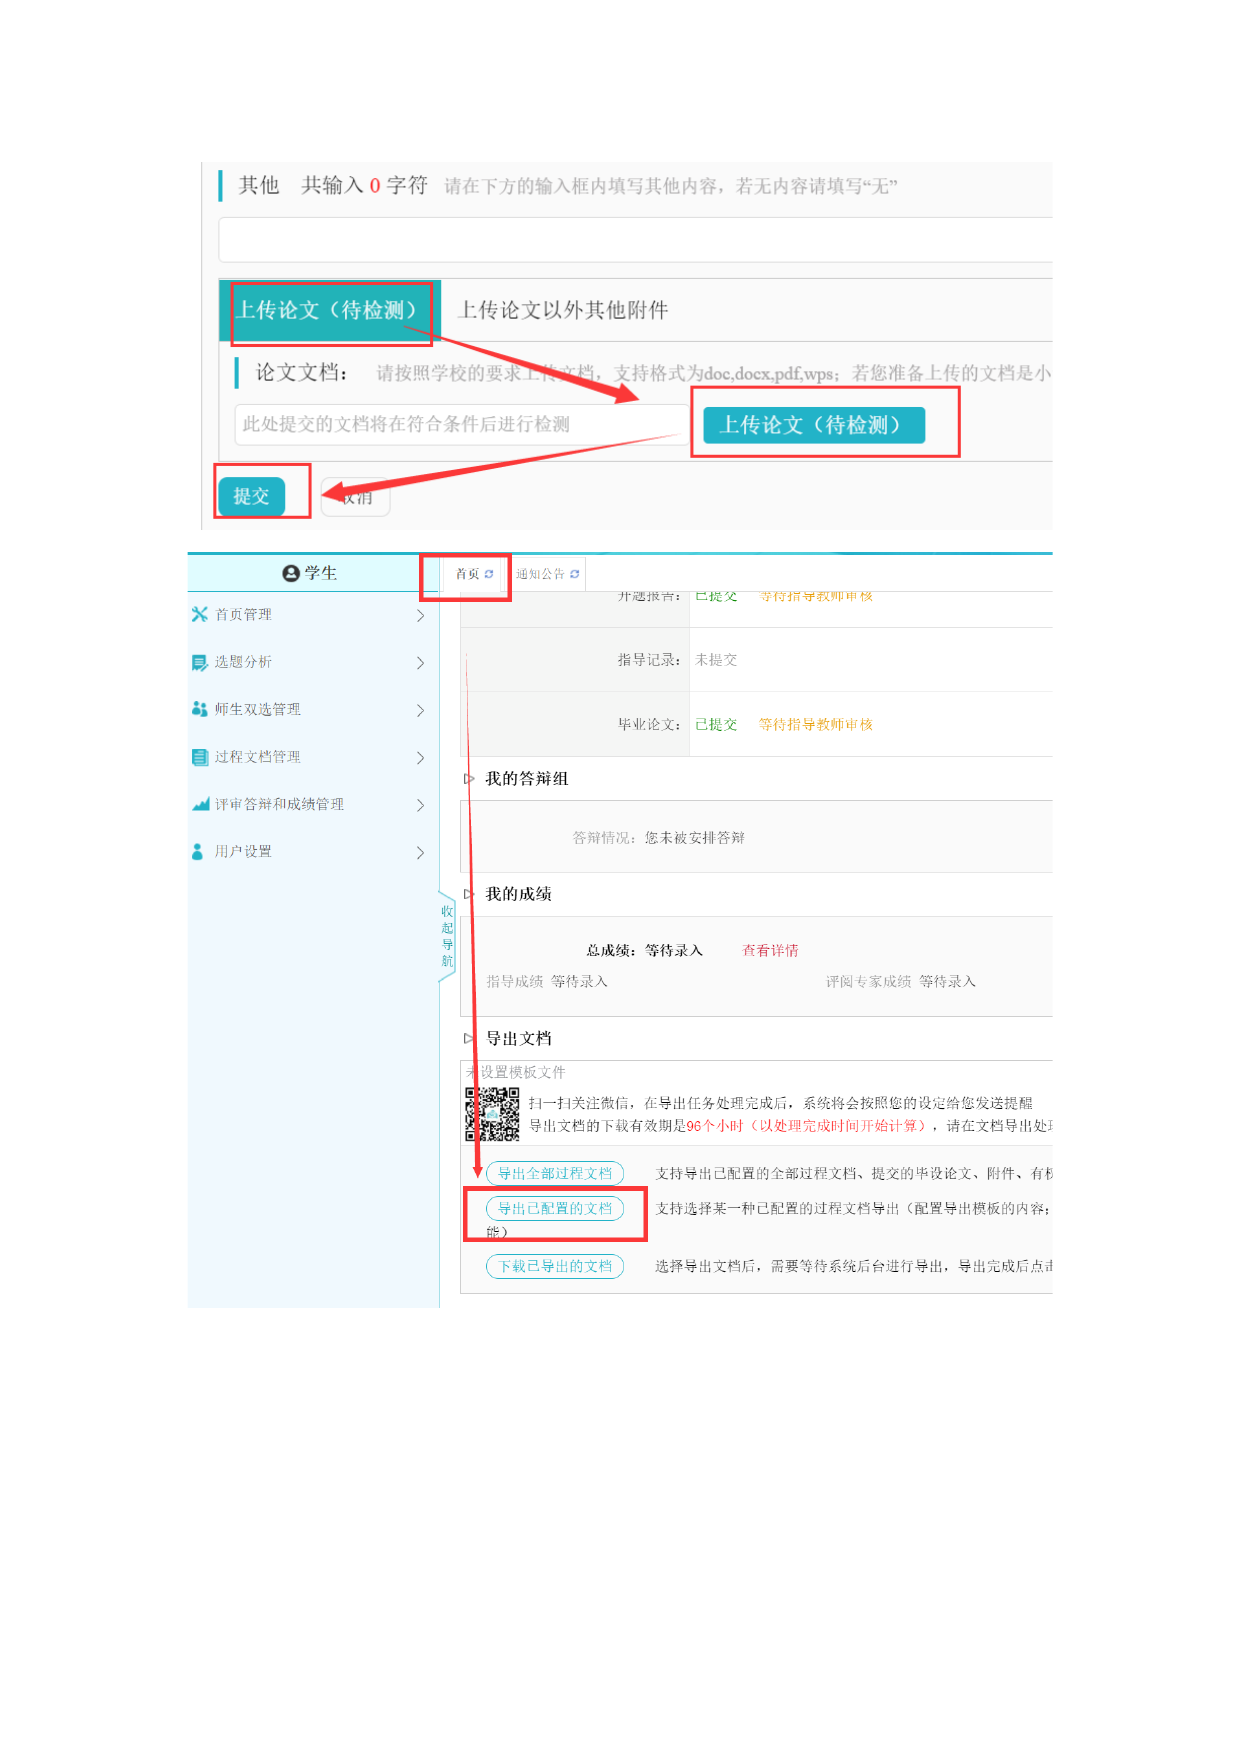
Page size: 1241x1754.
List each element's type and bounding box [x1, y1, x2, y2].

picture [187, 552, 1053, 1308]
picture [187, 162, 1053, 530]
